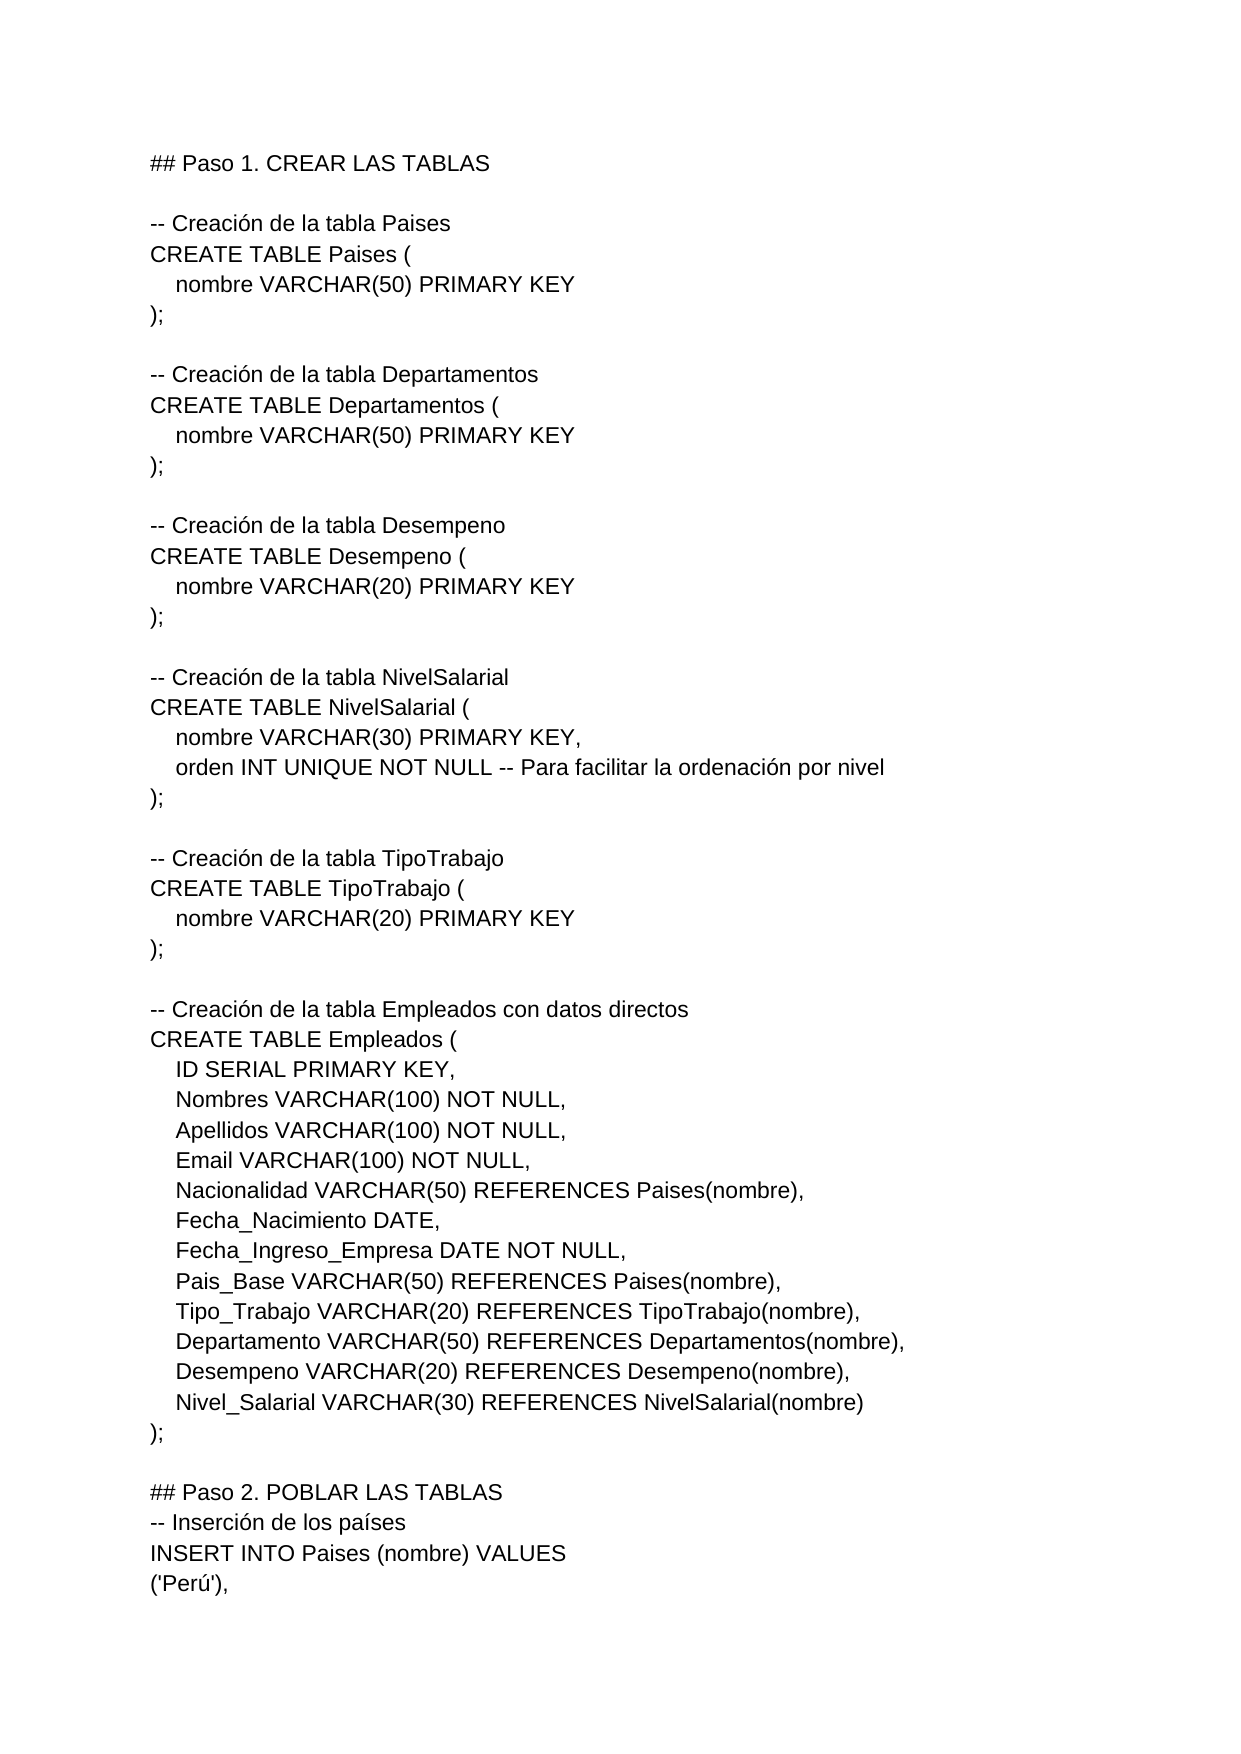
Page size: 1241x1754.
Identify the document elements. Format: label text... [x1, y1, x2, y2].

text Email VARCHAR(100) NOT NULL, [150, 1147, 1090, 1173]
text ); [150, 784, 1090, 811]
text nombre VARCHAR(30) PRIMARY KEY, [150, 724, 1090, 750]
text CREATE TABLE Departamentos ( [150, 392, 1090, 418]
text nombre VARCHAR(20) PRIMARY KEY [150, 905, 1090, 932]
text orden INT UNIQUE NOT NULL -- Para facilitar la ordenación por nivel [150, 754, 1090, 781]
text Apellidos VARCHAR(100) NOT NULL, [150, 1117, 1090, 1143]
text -- Inserción de los países [150, 1509, 1090, 1536]
text ## Paso 2. POBLAR LAS TABLAS [150, 1479, 1090, 1506]
text Fecha_Nacimiento DATE, [150, 1207, 1090, 1234]
text Desempeno VARCHAR(20) REFERENCES Desempeno(nombre), [150, 1358, 1090, 1385]
text ); [150, 301, 1090, 327]
text -- Creación de la tabla NivelSalarial [150, 663, 1090, 690]
text ); [150, 603, 1090, 629]
text Departamento VARCHAR(50) REFERENCES Departamentos(nombre), [150, 1328, 1090, 1354]
text -- Creación de la tabla Desempeno [150, 512, 1090, 539]
text ## Paso 1. CREAR LAS TABLAS [150, 150, 1090, 176]
text Pais_Base VARCHAR(50) REFERENCES Paises(nombre), [150, 1268, 1090, 1294]
text nombre VARCHAR(50) PRIMARY KEY [150, 422, 1090, 448]
text ID SERIAL PRIMARY KEY, [150, 1056, 1090, 1083]
text CREATE TABLE NivelSalarial ( [150, 694, 1090, 720]
text -- Creación de la tabla Empleados con datos directos [150, 996, 1090, 1022]
text nombre VARCHAR(50) PRIMARY KEY [150, 271, 1090, 297]
text ('Perú'), [150, 1570, 1090, 1596]
text Tipo_Trabajo VARCHAR(20) REFERENCES TipoTrabajo(nombre), [150, 1298, 1090, 1324]
text -- Creación de la tabla Departamentos [150, 361, 1090, 388]
text nombre VARCHAR(20) PRIMARY KEY [150, 573, 1090, 599]
text Fecha_Ingreso_Empresa DATE NOT NULL, [150, 1237, 1090, 1264]
text Nivel_Salarial VARCHAR(30) REFERENCES NivelSalarial(nombre) [150, 1388, 1090, 1415]
text Nacionalidad VARCHAR(50) REFERENCES Paises(nombre), [150, 1177, 1090, 1203]
text INSERT INTO Paises (nombre) VALUES [150, 1539, 1090, 1566]
text ); [150, 1419, 1090, 1445]
text CREATE TABLE Empleados ( [150, 1026, 1090, 1052]
text -- Creación de la tabla Paises [150, 210, 1090, 237]
text CREATE TABLE TipoTrabajo ( [150, 875, 1090, 901]
text Nombres VARCHAR(100) NOT NULL, [150, 1086, 1090, 1113]
text CREATE TABLE Paises ( [150, 241, 1090, 267]
text ); [150, 452, 1090, 478]
text ); [150, 935, 1090, 962]
text -- Creación de la tabla TipoTrabajo [150, 845, 1090, 871]
text CREATE TABLE Desempeno ( [150, 543, 1090, 569]
